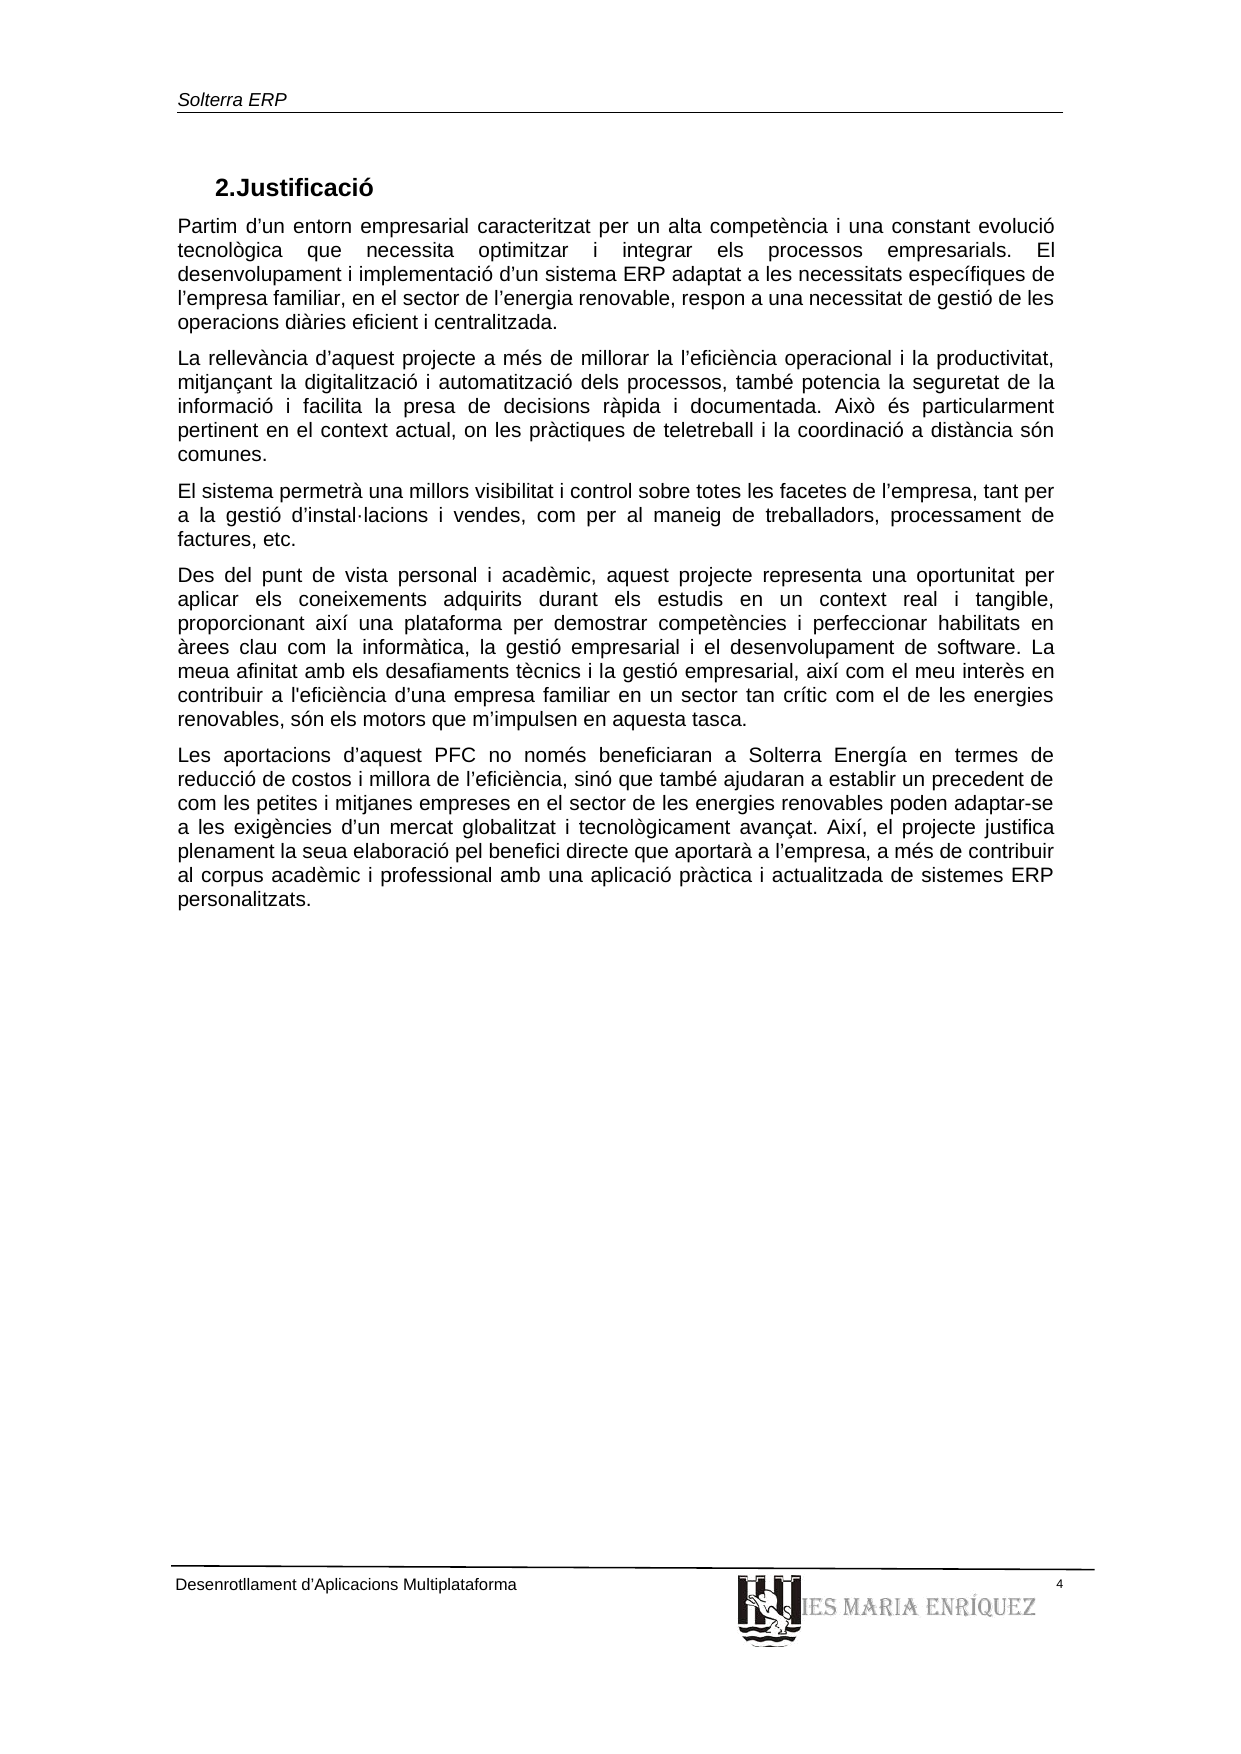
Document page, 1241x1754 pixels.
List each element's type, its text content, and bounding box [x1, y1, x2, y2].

subtitle Justificació [215, 173, 1063, 201]
text Des del punt de vista personal i acadèmic, aquest projecte representa una oportunitat per aplicar els coneixements adquirits durant els estudis en un context real i tangible, proporcionant així una plataforma per demostrar competències i perfeccionar habilitats en àrees clau com la informàtica, la gestió empresarial i el desenvolupament de software. La meua afinitat amb els desafiaments tècnics i la gestió empresarial, així com el meu interès en contribuir a l'eficiència d’una empresa familiar en un sector tan crític com el de les energies renovables, són els motors que m’impulsen en aquesta tasca. [177, 563, 1056, 731]
picture [736, 1574, 1036, 1647]
text Partim d’un entorn empresarial caracteritzat per un alta competència i una constant evolució tecnològica que necessita optimitzar i integrar els processos empresarials. El desenvolupament i implementació d’un sistema ERP adaptat a les necessitats específiques de l’empresa familiar, en el sector de l’energia renovable, respon a una necessitat de gestió de les operacions diàries eficient i centralitzada. [177, 214, 1056, 334]
text Les aportacions d’aquest PFC no només beneficiaran a Solterra Energía en termes de reducció de costos i millora de l’eficiència, sinó que també ajudaran a establir un precedent de com les petites i mitjanes empreses en el sector de les energies renovables poden adaptar-se a les exigències d’un mercat globalitzat i tecnològicament avançat. Així, el projecte justifica plenament la seua elaboració pel benefici directe que aportarà a l’empresa, a més de contribuir al corpus acadèmic i professional amb una aplicació pràctica i actualitzada de sistemes ERP personalitzats. [177, 743, 1056, 911]
text El sistema permetrà una millors visibilitat i control sobre totes les facetes de l’empresa, tant per a la gestió d’instal·lacions i vendes, com per al maneig de treballadors, processament de factures, etc. [177, 478, 1056, 550]
text La rellevància d’aquest projecte a més de millorar la l’eficiència operacional i la productivitat, mitjançant la digitalització i automatització dels processos, també potencia la seguretat de la informació i facilita la presa de decisions ràpida i documentada. Això és particularment pertinent en el context actual, on les pràctiques de teletreball i la coordinació a distància són comunes. [177, 346, 1056, 466]
